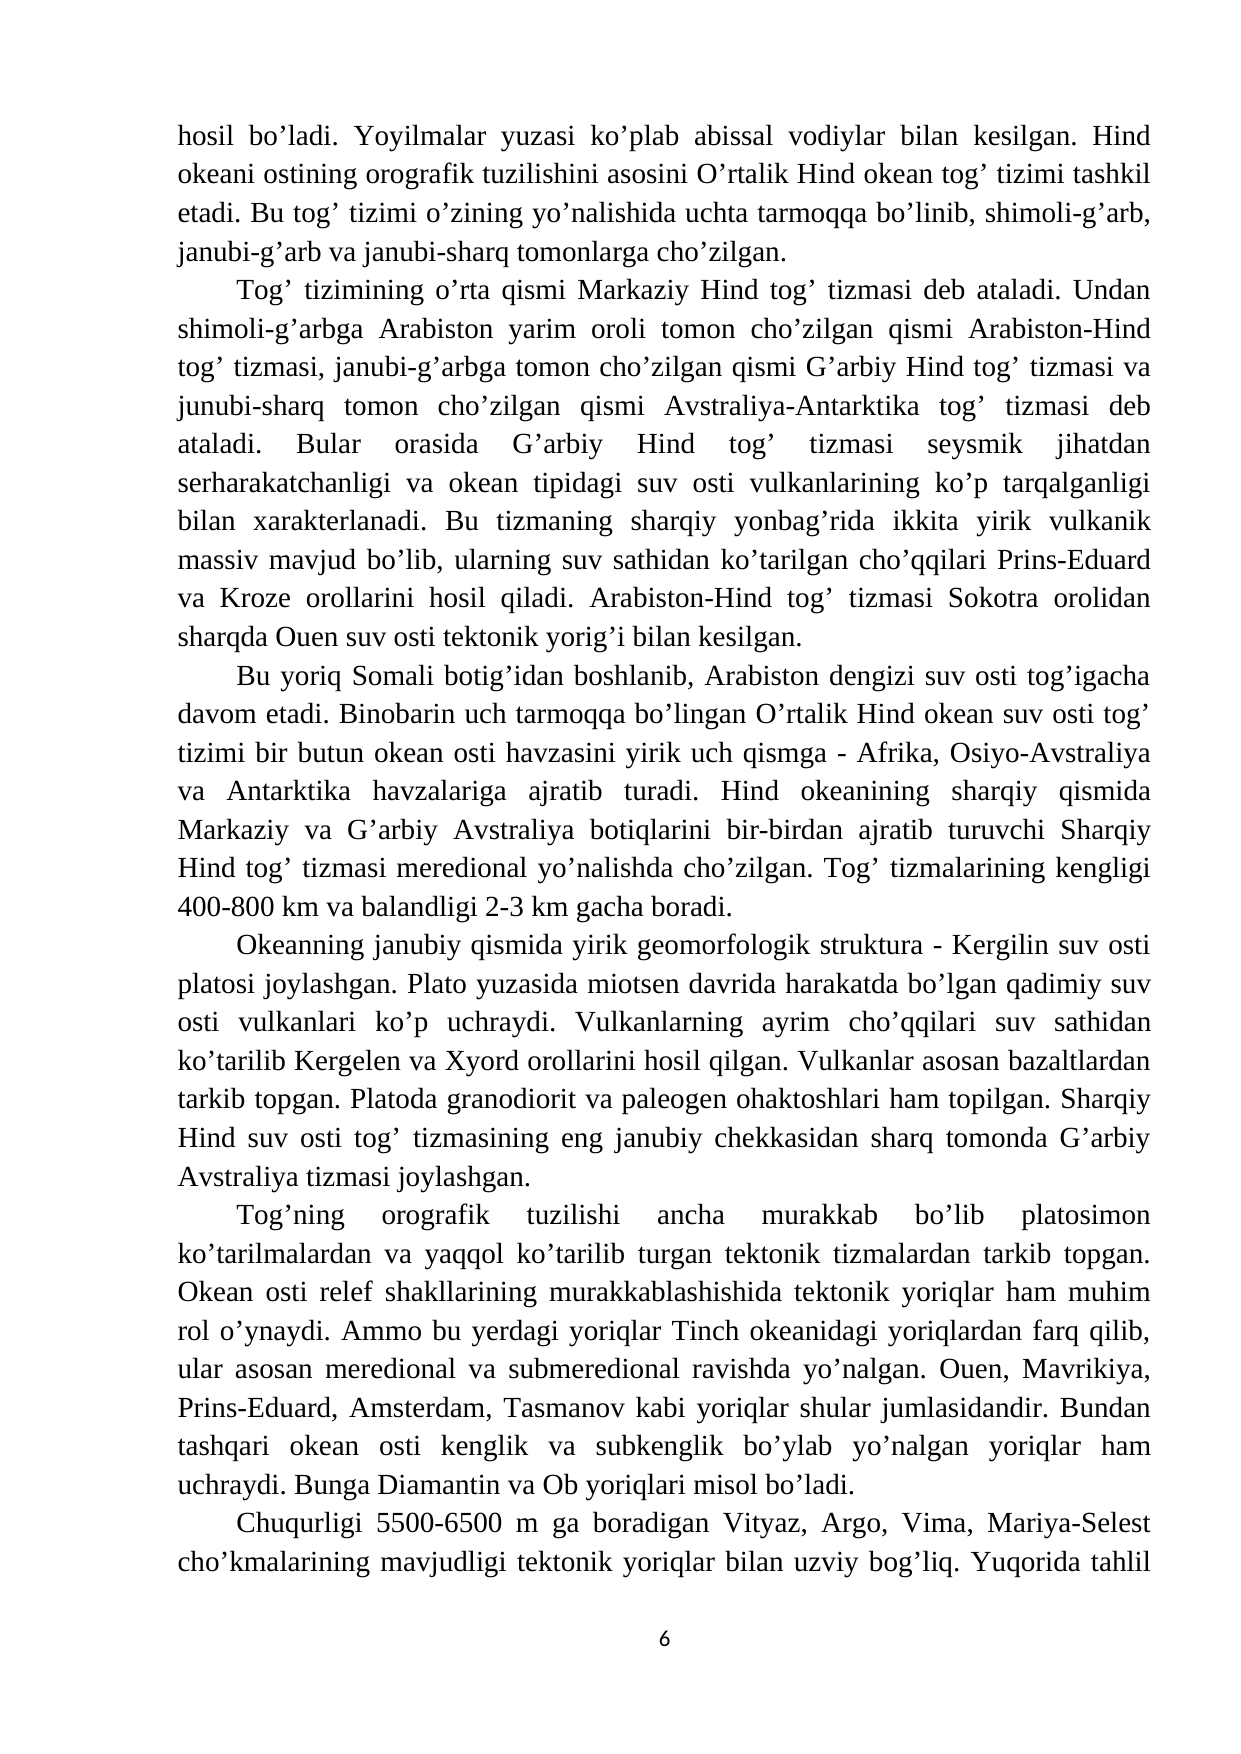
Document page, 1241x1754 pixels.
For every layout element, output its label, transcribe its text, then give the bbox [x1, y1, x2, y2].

text Okeanning janubiy qismida yirik geomorfologik struktura - Kergilin suv osti platosi joylashgan. Plato yuzasida miotsen davrida harakatda bo’lgan qadimiy suv osti vulkanlari ko’p uchraydi. Vulkanlarning ayrim cho’qqilari suv sathidan ko’tarilib Kergelen va Xyord orollarini hosil qilgan. Vulkanlar asosan bazaltlardan tarkib topgan. Platoda granodiorit va paleogen ohaktoshlari ham topilgan. Sharqiy Hind suv osti tog’ tizmasining eng janubiy chekkasidan sharq tomonda G’arbiy Avstraliya tizmasi joylashgan. [177, 927, 1152, 1192]
text Tog’ning orografik tuzilishi ancha murakkab bo’lib platosimon ko’tarilmalardan va yaqqol ko’tarilib turgan tektonik tizmalardan tarkib topgan. Okean osti relef shakllarining murakkablashishida tektonik yoriqlar ham muhim rol o’ynaydi. Ammo bu yerdagi yoriqlar Tinch okeanidagi yoriqlardan farq qilib, ular asosan meredional va submeredional ravishda yo’nalgan. Ouen, Mavrikiya, Prins-Eduard, Amsterdam, Tasmanov kabi yoriqlar shular jumlasidandir. Bundan tashqari okean osti kenglik va subkenglik bo’ylab yo’nalgan yoriqlar ham uchraydi. Bunga Diamantin va Ob yoriqlari misol bo’ladi. [177, 1197, 1152, 1501]
text Tog’ tizimining o’rta qismi Markaziy Hind tog’ tizmasi deb ataladi. Undan shimoli-g’arbga Arabiston yarim oroli tomon cho’zilgan qismi Arabiston-Hind tog’ tizmasi, janubi-g’arbga tomon cho’zilgan qismi G’arbiy Hind tog’ tizmasi va junubi-sharq tomon cho’zilgan qismi Avstraliya-Antarktika tog’ tizmasi deb ataladi. Bular orasida G’arbiy Hind tog’ tizmasi seysmik jihatdan serharakatchanligi va okean tipidagi suv osti vulkanlarining ko’p tarqalganligi bilan xarakterlanadi. Bu tizmaning sharqiy yonbag’rida ikkita yirik vulkanik massiv mavjud bo’lib, ularning suv sathidan ko’tarilgan cho’qqilari Prins-Eduard va Kroze orollarini hosil qiladi. Arabiston-Hind tog’ tizmasi Sokotra orolidan sharqda Ouen suv osti tektonik yorig’i bilan kesilgan. [177, 272, 1152, 653]
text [177, 118, 1152, 267]
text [177, 1506, 1152, 1578]
text Bu yoriq Somali botig’idan boshlanib, Arabiston dengizi suv osti tog’igacha davom etadi. Binobarin uch tarmoqqa bo’lingan O’rtalik Hind okean suv osti tog’ tizimi bir butun okean osti havzasini yirik uch qismga - Afrika, Osiyo-Avstraliya va Antarktika havzalariga ajratib turadi. Hind okeanining sharqiy qismida Markaziy va G’arbiy Avstraliya botiqlarini bir-birdan ajratib turuvchi Sharqiy Hind tog’ tizmasi meredional yo’nalishda cho’zilgan. Tog’ tizmalarining kengligi 400-800 km va balandligi 2-3 km gacha boradi. [177, 658, 1152, 922]
